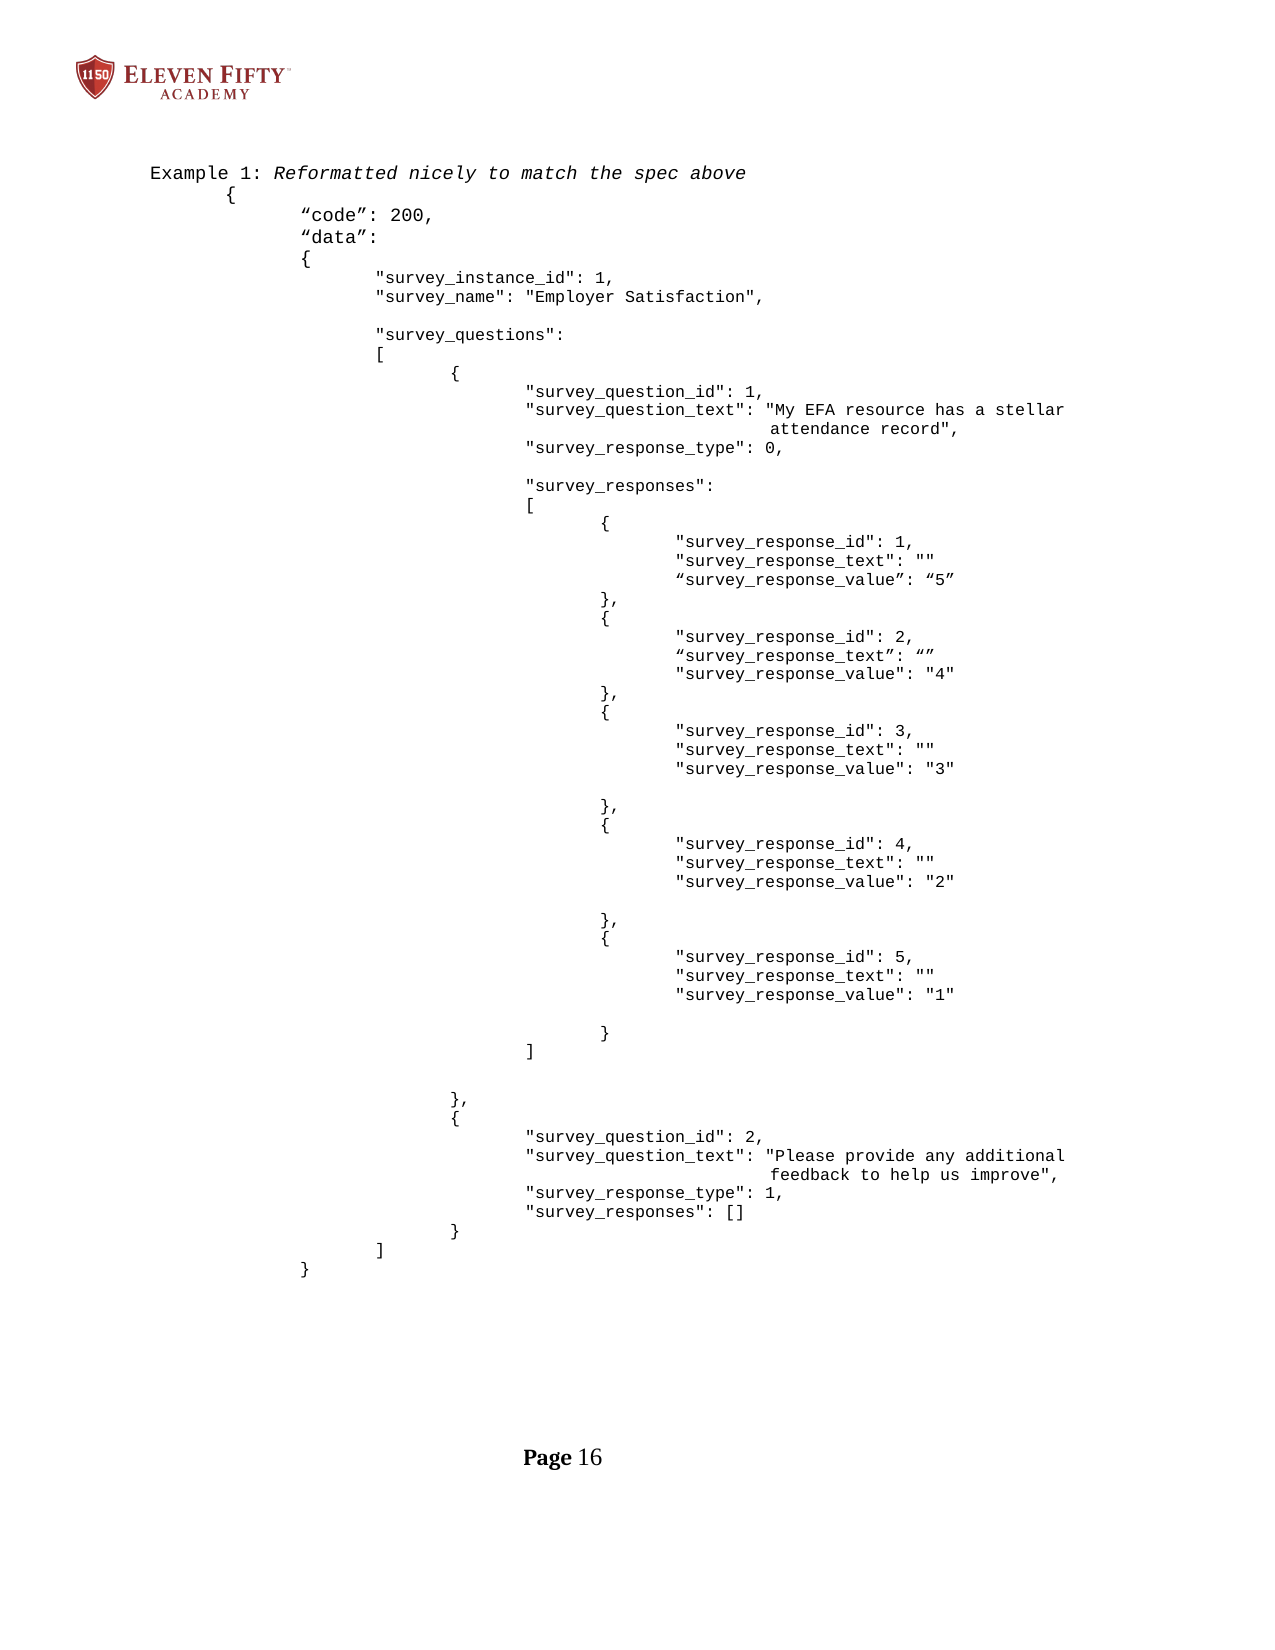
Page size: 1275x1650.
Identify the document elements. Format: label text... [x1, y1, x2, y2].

text Example 1: Reformatted nicely to match the spec above [75, 164, 1200, 185]
text { [225, 364, 1200, 383]
text "survey_response_text": "" [225, 854, 1200, 873]
text { [225, 817, 1200, 836]
text “survey_response_value”: “5” [225, 572, 1200, 591]
text "survey_response_id": 4, [225, 836, 1200, 854]
picture [75, 53, 292, 102]
text } [225, 1260, 1200, 1279]
text "survey_questions": [225, 327, 1200, 345]
text { [225, 930, 1200, 949]
text ] [225, 1241, 1200, 1260]
text { [225, 515, 1200, 534]
text [ [225, 496, 1200, 515]
text "survey_response_id": 1, [225, 534, 1200, 553]
text “data”: [225, 227, 1200, 249]
text feedback to help us improve", [750, 1166, 1200, 1185]
text "survey_question_id": 2, [225, 1128, 1200, 1147]
text "survey_question_text": "My EFA resource has a stellar [225, 402, 1200, 421]
text "survey_response_text": "" [225, 553, 1200, 572]
text "survey_response_text": "" [225, 741, 1200, 760]
text "survey_response_type": 1, [225, 1185, 1200, 1204]
text [ [225, 345, 1200, 364]
text }, [225, 798, 1200, 817]
text "survey_instance_id": 1, [225, 270, 1200, 289]
text "survey_response_type": 0, [225, 440, 1200, 458]
text "survey_response_value": "3" [225, 760, 1200, 779]
text "survey_question_id": 1, [225, 383, 1200, 402]
text { [225, 1109, 1200, 1128]
text "survey_response_id": 2, [225, 628, 1200, 647]
text }, [225, 911, 1200, 930]
text "survey_response_id": 3, [225, 722, 1200, 741]
text }, [225, 685, 1200, 704]
text } [225, 1223, 1200, 1241]
text "survey_response_value": "1" [225, 986, 1200, 1005]
text "survey_question_text": "Please provide any additional [225, 1147, 1200, 1166]
text "survey_response_value": "4" [225, 666, 1200, 685]
text "survey_response_id": 5, [225, 949, 1200, 968]
text "survey_name": "Employer Satisfaction", [225, 289, 1200, 308]
text { [225, 185, 1200, 206]
text attendance record", [675, 421, 1200, 440]
text "survey_response_text": "" [225, 968, 1200, 986]
text }, [225, 591, 1200, 609]
text } [225, 1024, 1200, 1043]
text “code”: 200, [225, 206, 1200, 227]
text { [225, 249, 1200, 270]
text "survey_responses": [] [225, 1204, 1200, 1223]
text "survey_response_value": "2" [225, 873, 1200, 892]
text "survey_responses": [225, 477, 1200, 496]
text { [225, 704, 1200, 722]
text “survey_response_text”: “” [225, 647, 1200, 666]
text ] [225, 1043, 1200, 1062]
text { [225, 609, 1200, 628]
text }, [225, 1091, 1200, 1109]
